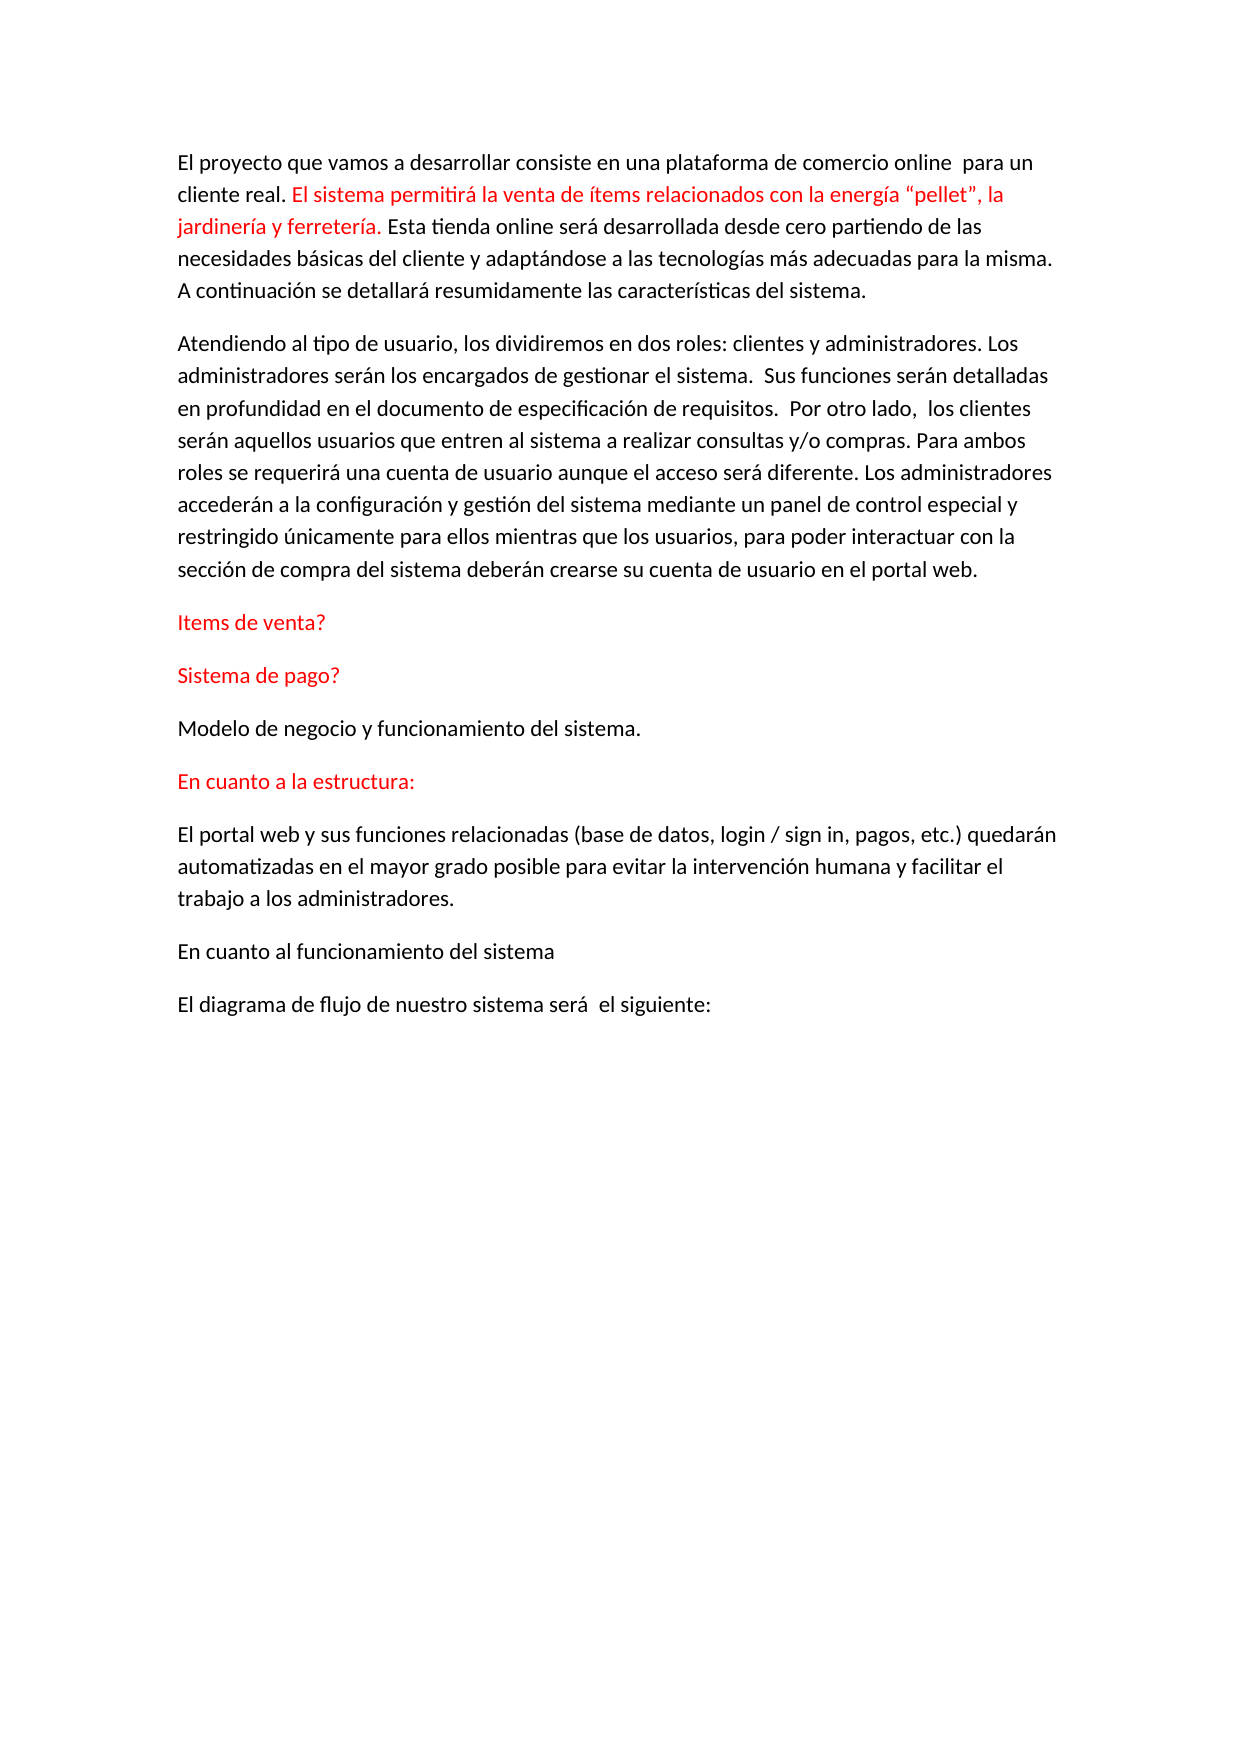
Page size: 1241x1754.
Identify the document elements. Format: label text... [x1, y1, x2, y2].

text El proyecto que vamos a desarrollar consiste en una plataforma de comercio online para un cliente real. El sistema permitirá la venta de ítems relacionados con la energía “pellet”, la jardinería y ferretería. Esta tienda online será desarrollada desde cero partiendo de las necesidades básicas del cliente y adaptándose a las tecnologías más adecuadas para la misma. A continuación se detallará resumidamente las características del sistema. [177, 148, 1063, 304]
text Atendiendo al tipo de usuario, los dividiremos en dos roles: clientes y administradores. Los administradores serán los encargados de gestionar el sistema. Sus funciones serán detalladas en profundidad en el documento de especificación de requisitos. Por otro lado, los clientes serán aquellos usuarios que entren al sistema a realizar consultas y/o compras. Para ambos roles se requerirá una cuenta de usuario aunque el acceso será diferente. Los administradores accederán a la configuración y gestión del sistema mediante un panel de control especial y restringido únicamente para ellos mientras que los usuarios, para poder interactuar con la sección de compra del sistema deberán crearse su cuenta de usuario en el portal web. [177, 329, 1063, 583]
text El diagrama de flujo de nuestro sistema será el siguiente: [177, 990, 1063, 1018]
text Items de venta? [177, 608, 1063, 636]
text El portal web y sus funciones relacionadas (base de datos, login / sign in, pagos, etc.) quedarán automatizadas en el mayor grado posible para evitar la intervención humana y facilitar el trabajo a los administradores. [177, 820, 1063, 912]
text Modelo de negocio y funcionamiento del sistema. [177, 714, 1063, 742]
text Sistema de pago? [177, 661, 1063, 689]
text En cuanto a la estructura: [177, 767, 1063, 795]
text En cuanto al funcionamiento del sistema [177, 937, 1063, 965]
